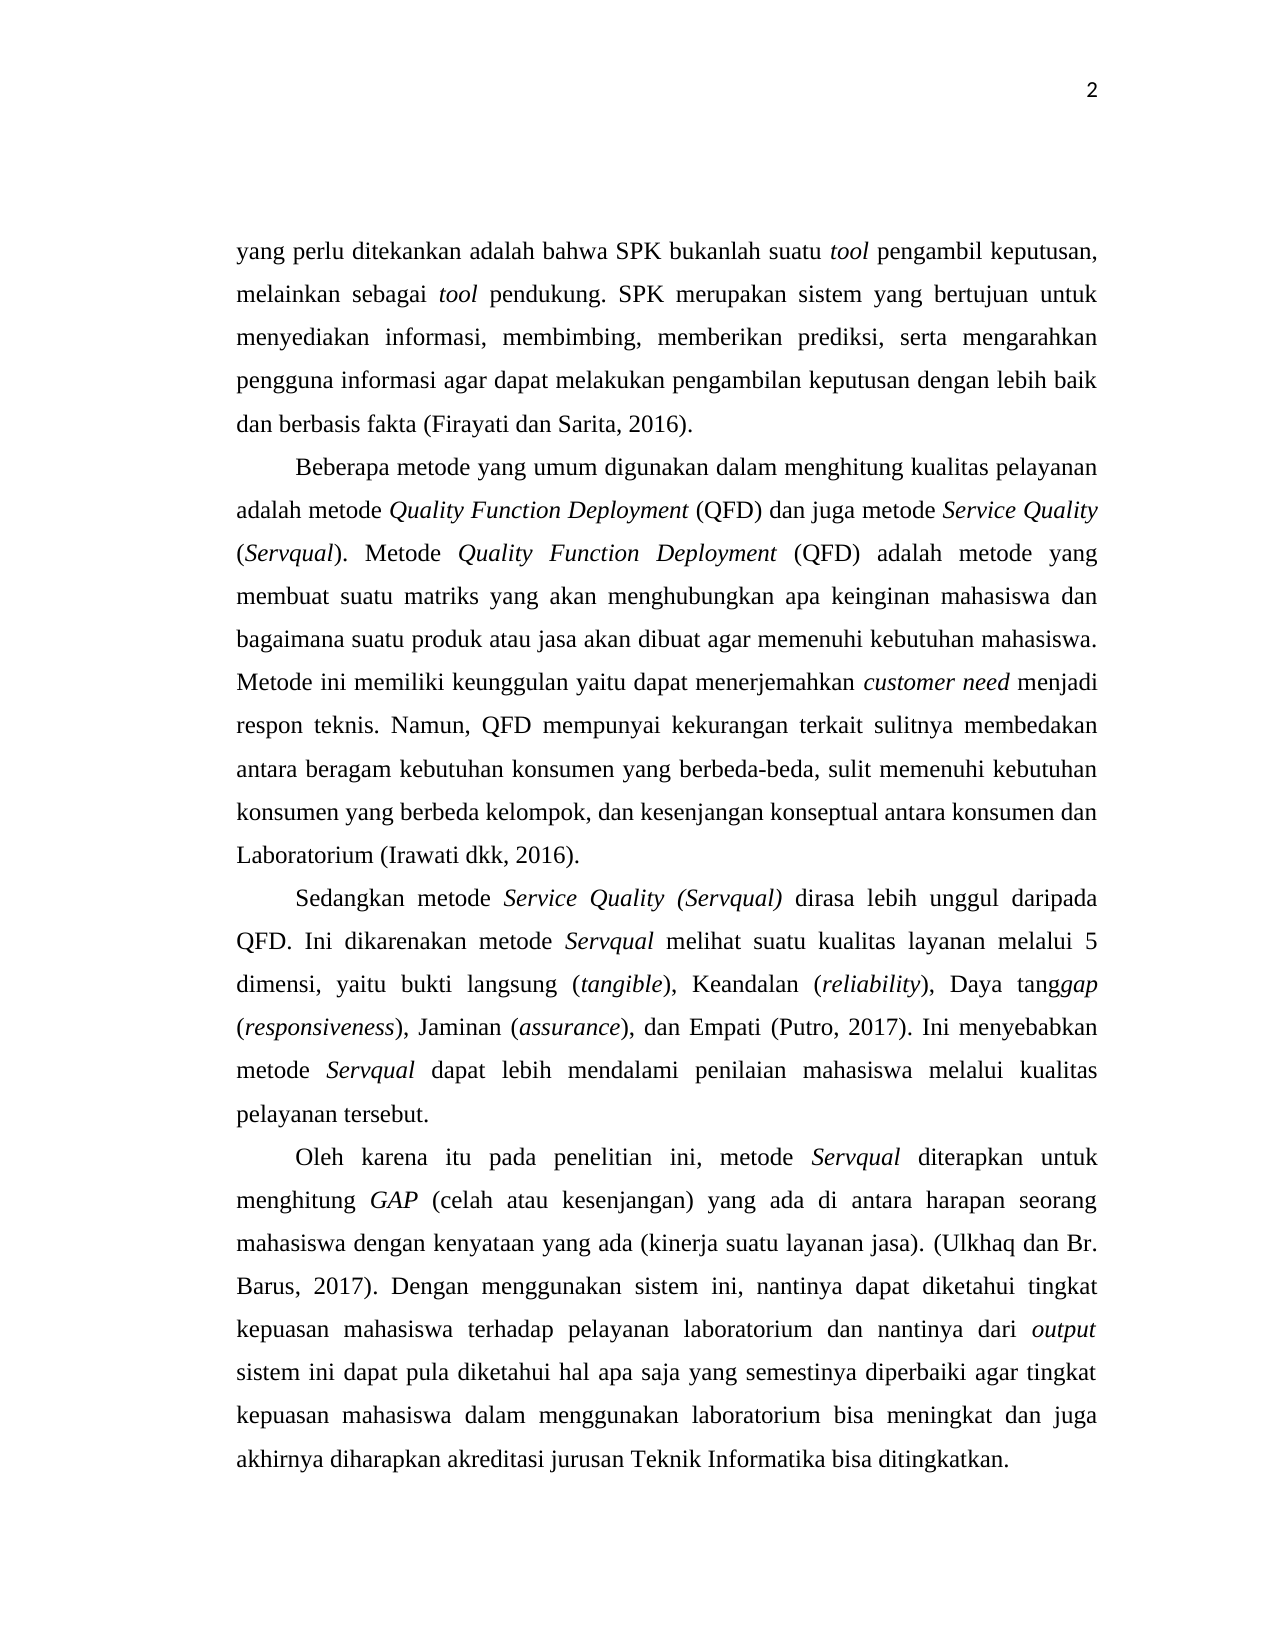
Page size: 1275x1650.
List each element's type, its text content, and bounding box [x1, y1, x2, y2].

text Oleh karena itu pada penelitian ini, metode Servqual diterapkan untuk menghitung GAP (celah atau kesenjangan) yang ada di antara harapan seorang mahasiswa dengan kenyataan yang ada (kinerja suatu layanan jasa). (Ulkhaq dan Br. Barus, 2017). Dengan menggunakan sistem ini, nantinya dapat diketahui tingkat kepuasan mahasiswa terhadap pelayanan laboratorium dan nantinya dari output sistem ini dapat pula diketahui hal apa saja yang semestinya diperbaiki agar tingkat kepuasan mahasiswa dalam menggunakan laboratorium bisa meningkat dan juga akhirnya diharapkan akreditasi jurusan Teknik Informatika bisa ditingkatkan. [236, 1142, 1098, 1472]
text Sedangkan metode Service Quality (Servqual) dirasa lebih unggul daripada QFD. Ini dikarenakan metode Servqual melihat suatu kualitas layanan melalui 5 dimensi, yaitu bukti langsung (tangible), Keandalan (reliability), Daya tanggap (responsiveness), Jaminan (assurance), dan Empati (Putro, 2017). Ini menyebabkan metode Servqual dapat lebih mendalami penilaian mahasiswa melalui kualitas pelayanan tersebut. [236, 883, 1098, 1127]
text yang perlu ditekankan adalah bahwa SPK bukanlah suatu tool pengambil keputusan, melainkan sebagai tool pendukung. SPK merupakan sistem yang bertujuan untuk menyediakan informasi, membimbing, memberikan prediksi, serta mengarahkan pengguna informasi agar dapat melakukan pengambilan keputusan dengan lebih baik dan berbasis fakta (Firayati dan Sarita, 2016). [236, 236, 1098, 437]
text Beberapa metode yang umum digunakan dalam menghitung kualitas pelayanan adalah metode Quality Function Deployment (QFD) dan juga metode Service Quality (Servqual). Metode Quality Function Deployment (QFD) adalah metode yang membuat suatu matriks yang akan menghubungkan apa keinginan mahasiswa dan bagaimana suatu produk atau jasa akan dibuat agar memenuhi kebutuhan mahasiswa. Metode ini memiliki keunggulan yaitu dapat menerjemahkan customer need menjadi respon teknis. Namun, QFD mempunyai kekurangan terkait sulitnya membedakan antara beragam kebutuhan konsumen yang berbeda-beda, sulit memenuhi kebutuhan konsumen yang berbeda kelompok, dan kesenjangan konseptual antara konsumen dan Laboratorium (Irawati dkk, 2016). [236, 452, 1098, 869]
